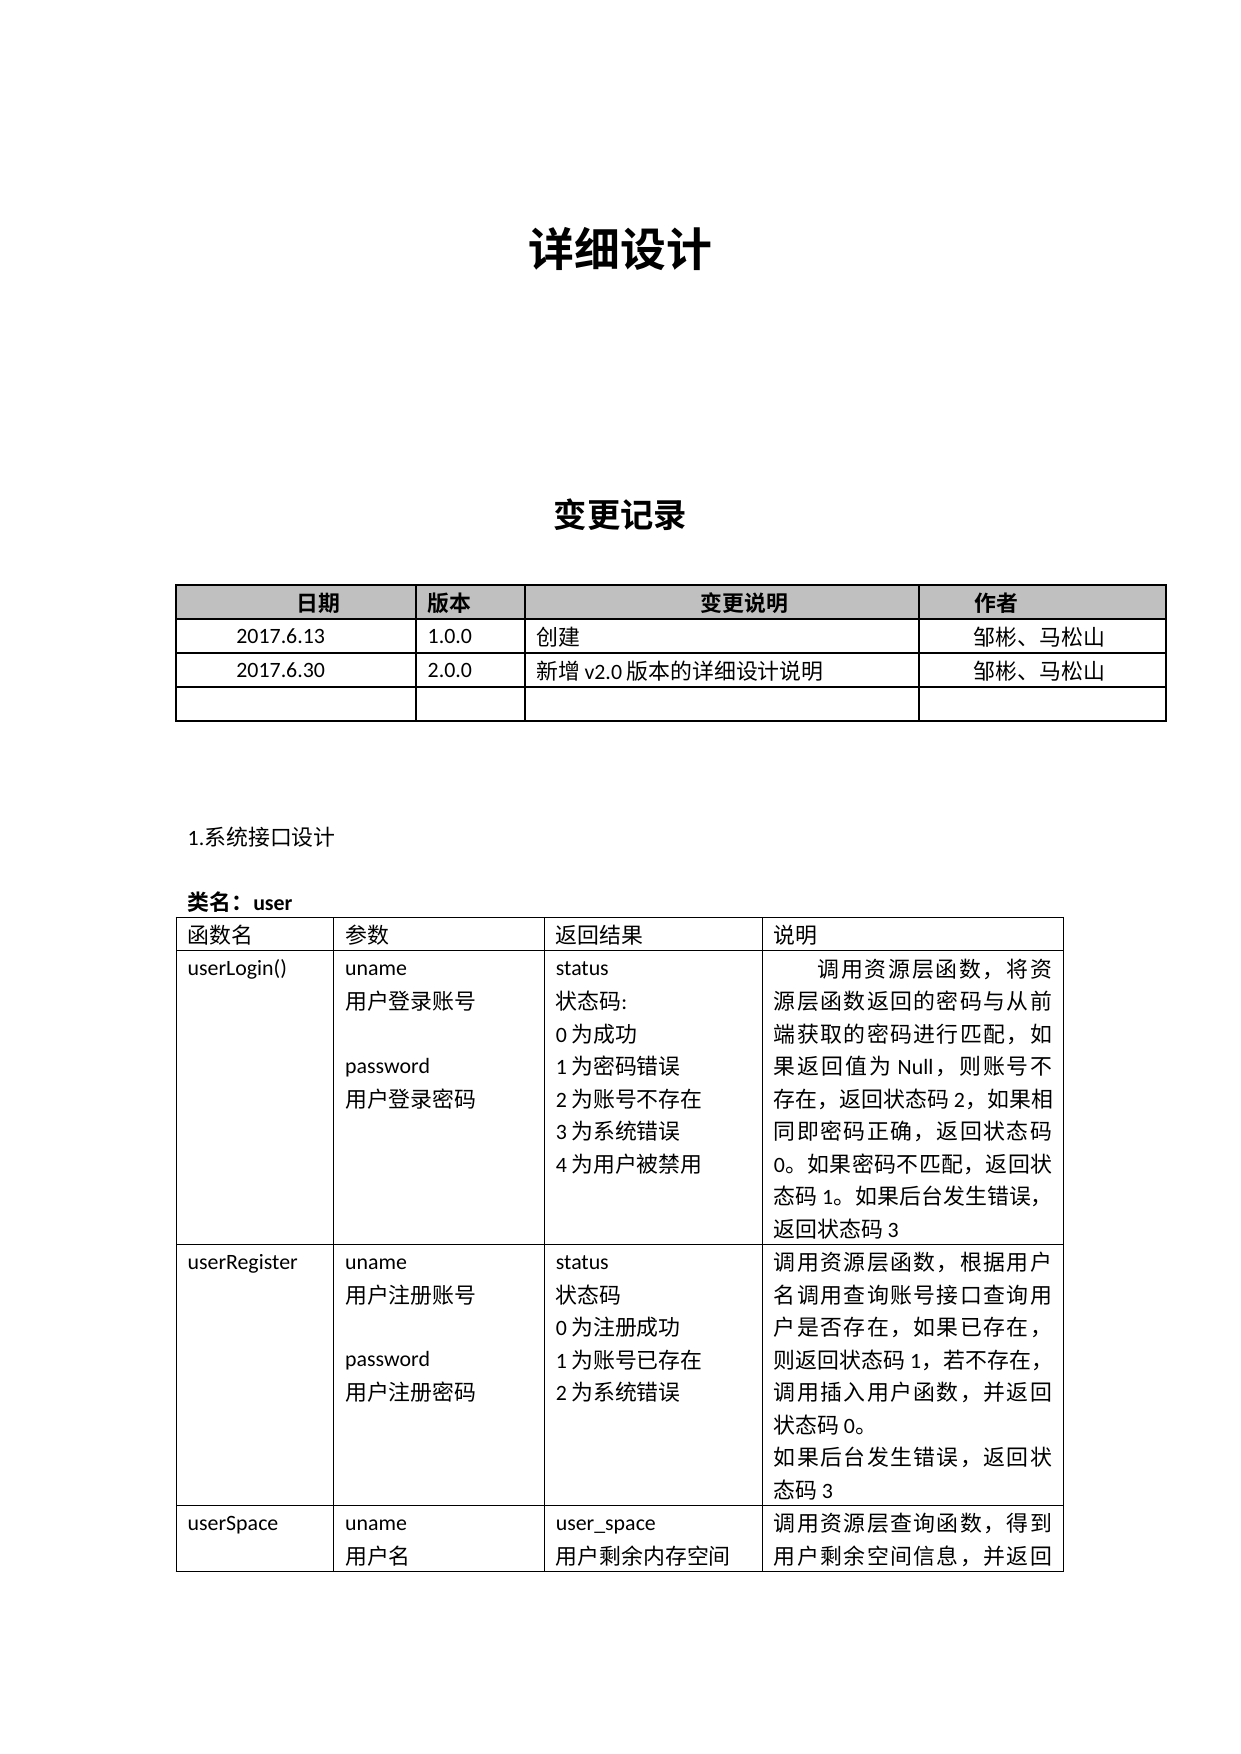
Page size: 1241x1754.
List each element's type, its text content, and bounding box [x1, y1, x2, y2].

table_cell user_space 用户剩余内存空间 [545, 1506, 762, 1571]
table_cell status 状态码: 0为成功 1为密码错误 2为账号不存在 3为系统错误 4为用户被禁用 [545, 951, 762, 1244]
table_cell userSpace [177, 1506, 333, 1571]
table_header 变更说明 [526, 586, 918, 618]
table_cell 1.0.0 [417, 620, 524, 652]
text 1.系统接口设计 [187, 819, 1053, 852]
table_cell [417, 688, 524, 720]
text 类名：user [187, 884, 1053, 917]
table_header 日期 [177, 586, 415, 618]
table_cell 邹彬、马松山 [920, 620, 1165, 652]
table_cell 新增v2.0版本的详细设计说明 [526, 654, 918, 686]
table_cell 邹彬、马松山 [920, 654, 1165, 686]
table_cell uname 用户注册账号 password 用户注册密码 [334, 1245, 544, 1505]
table_header 返回结果 [545, 918, 762, 950]
table_cell [920, 688, 1165, 720]
table_cell status 状态码 0为注册成功 1为账号已存在 2为系统错误 [545, 1245, 762, 1505]
subtitle 详细设计 [187, 197, 1053, 295]
table_cell [177, 688, 415, 720]
table_header 函数名 [177, 918, 333, 950]
table_cell 调用资源层函数，将资源层函数返回的密码与从前端获取的密码进行匹配，如果返回值为Null，则账号不存在，返回状态码2，如果相同即密码正确，返回状态码0。如果密码不匹配，返回状态码1。如果后台发生错误，返回状态码3 [763, 951, 1063, 1244]
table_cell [763, 1506, 1063, 1571]
table_cell 创建 [526, 620, 918, 652]
table_cell [526, 688, 918, 720]
table_cell 2017.6.13 [177, 620, 415, 652]
table_cell userRegister [177, 1245, 333, 1505]
table_cell uname 用户名 [334, 1506, 544, 1571]
table_header 参数 [334, 918, 544, 950]
title 变更记录 [187, 480, 1053, 545]
table_cell 调用资源层函数，根据用户名调用查询账号接口查询用户是否存在，如果已存在，则返回状态码1，若不存在，调用插入用户函数，并返回状态码0。 如果后台发生错误，返回状态码3 [763, 1245, 1063, 1505]
table_cell 2017.6.30 [177, 654, 415, 686]
table_cell 2.0.0 [417, 654, 524, 686]
table_cell uname 用户登录账号 password 用户登录密码 [334, 951, 544, 1244]
table_cell userLogin() [177, 951, 333, 1244]
table_header 说明 [763, 918, 1063, 950]
table_header 作者 [920, 586, 1165, 618]
table_header 版本 [417, 586, 524, 618]
